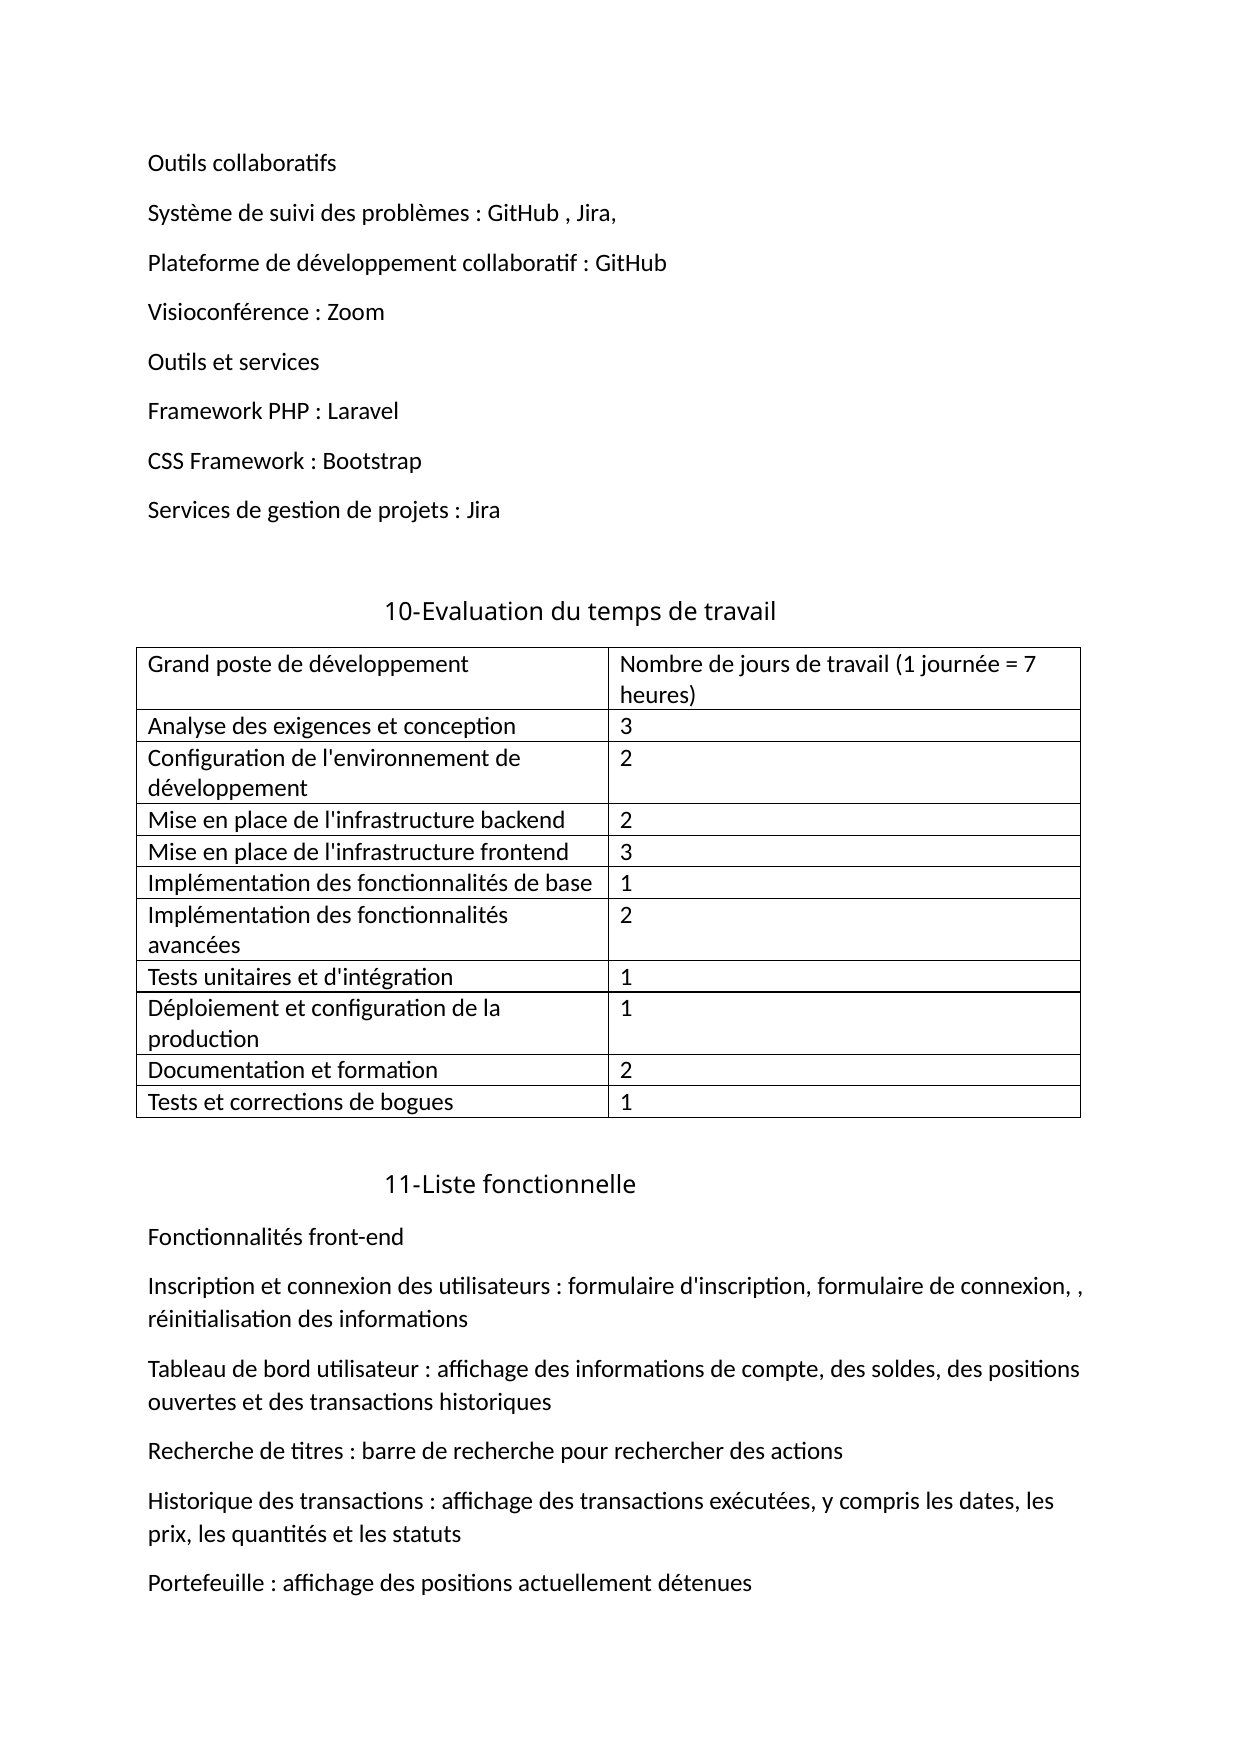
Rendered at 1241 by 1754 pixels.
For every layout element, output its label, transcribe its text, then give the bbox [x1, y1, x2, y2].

table_cell Implémentation des fonctionnalités de base [137, 867, 608, 898]
table_cell Tests et corrections de bogues [137, 1086, 608, 1117]
table_cell 1 [609, 867, 1080, 898]
text CSS Framework : Bootstrap [148, 445, 1093, 476]
table_cell 2 [609, 804, 1080, 834]
table_cell Configuration de l'environnement de développement [137, 742, 608, 803]
table_cell Mise en place de l'infrastructure backend [137, 804, 608, 834]
text Inscription et connexion des utilisateurs : formulaire d'inscription, formulaire de connexion, , réinitialisation des informations [148, 1270, 1093, 1334]
table_cell Mise en place de l'infrastructure frontend [137, 836, 608, 866]
table_cell Déploiement et configuration de la production [137, 993, 608, 1053]
text Portefeuille : affichage des positions actuellement détenues [148, 1567, 1093, 1598]
text Recherche de titres : barre de recherche pour rechercher des actions [148, 1435, 1093, 1466]
text Système de suivi des problèmes : GitHub , Jira, [148, 197, 1093, 228]
text Plateforme de développement collaboratif : GitHub [148, 247, 1093, 277]
table_cell 2 [609, 1055, 1080, 1085]
table_cell 2 [609, 899, 1080, 960]
table_header Nombre de jours de travail (1 journée = 7 heures) [609, 648, 1080, 709]
text Outils et services [148, 346, 1093, 376]
table_cell Tests unitaires et d'intégration [137, 961, 608, 991]
text Tableau de bord utilisateur : affichage des informations de compte, des soldes, des positions ouvertes et des transactions historiques [148, 1353, 1093, 1416]
text Framework PHP : Laravel [148, 396, 1093, 426]
text Fonctionnalités front-end [148, 1221, 1093, 1251]
text Visioconférence : Zoom [148, 296, 1093, 327]
text Outils collaboratifs [148, 148, 1093, 178]
table_cell 1 [609, 961, 1080, 991]
table_cell 3 [609, 710, 1080, 741]
text Historique des transactions : affichage des transactions exécutées, y compris les dates, les prix, les quantités et les statuts [148, 1485, 1093, 1548]
table_cell Documentation et formation [137, 1055, 608, 1085]
table_header Grand poste de développement [137, 648, 608, 709]
text Services de gestion de projets : Jira [148, 495, 1093, 525]
table_cell Implémentation des fonctionnalités avancées [137, 899, 608, 960]
table_cell 1 [609, 993, 1080, 1053]
list Liste fonctionnelle [384, 1167, 1093, 1201]
table_cell 2 [609, 742, 1080, 803]
table_cell 3 [609, 836, 1080, 866]
table_cell Analyse des exigences et conception [137, 710, 608, 741]
list Evaluation du temps de travail [384, 594, 1093, 628]
table_cell 1 [609, 1086, 1080, 1117]
